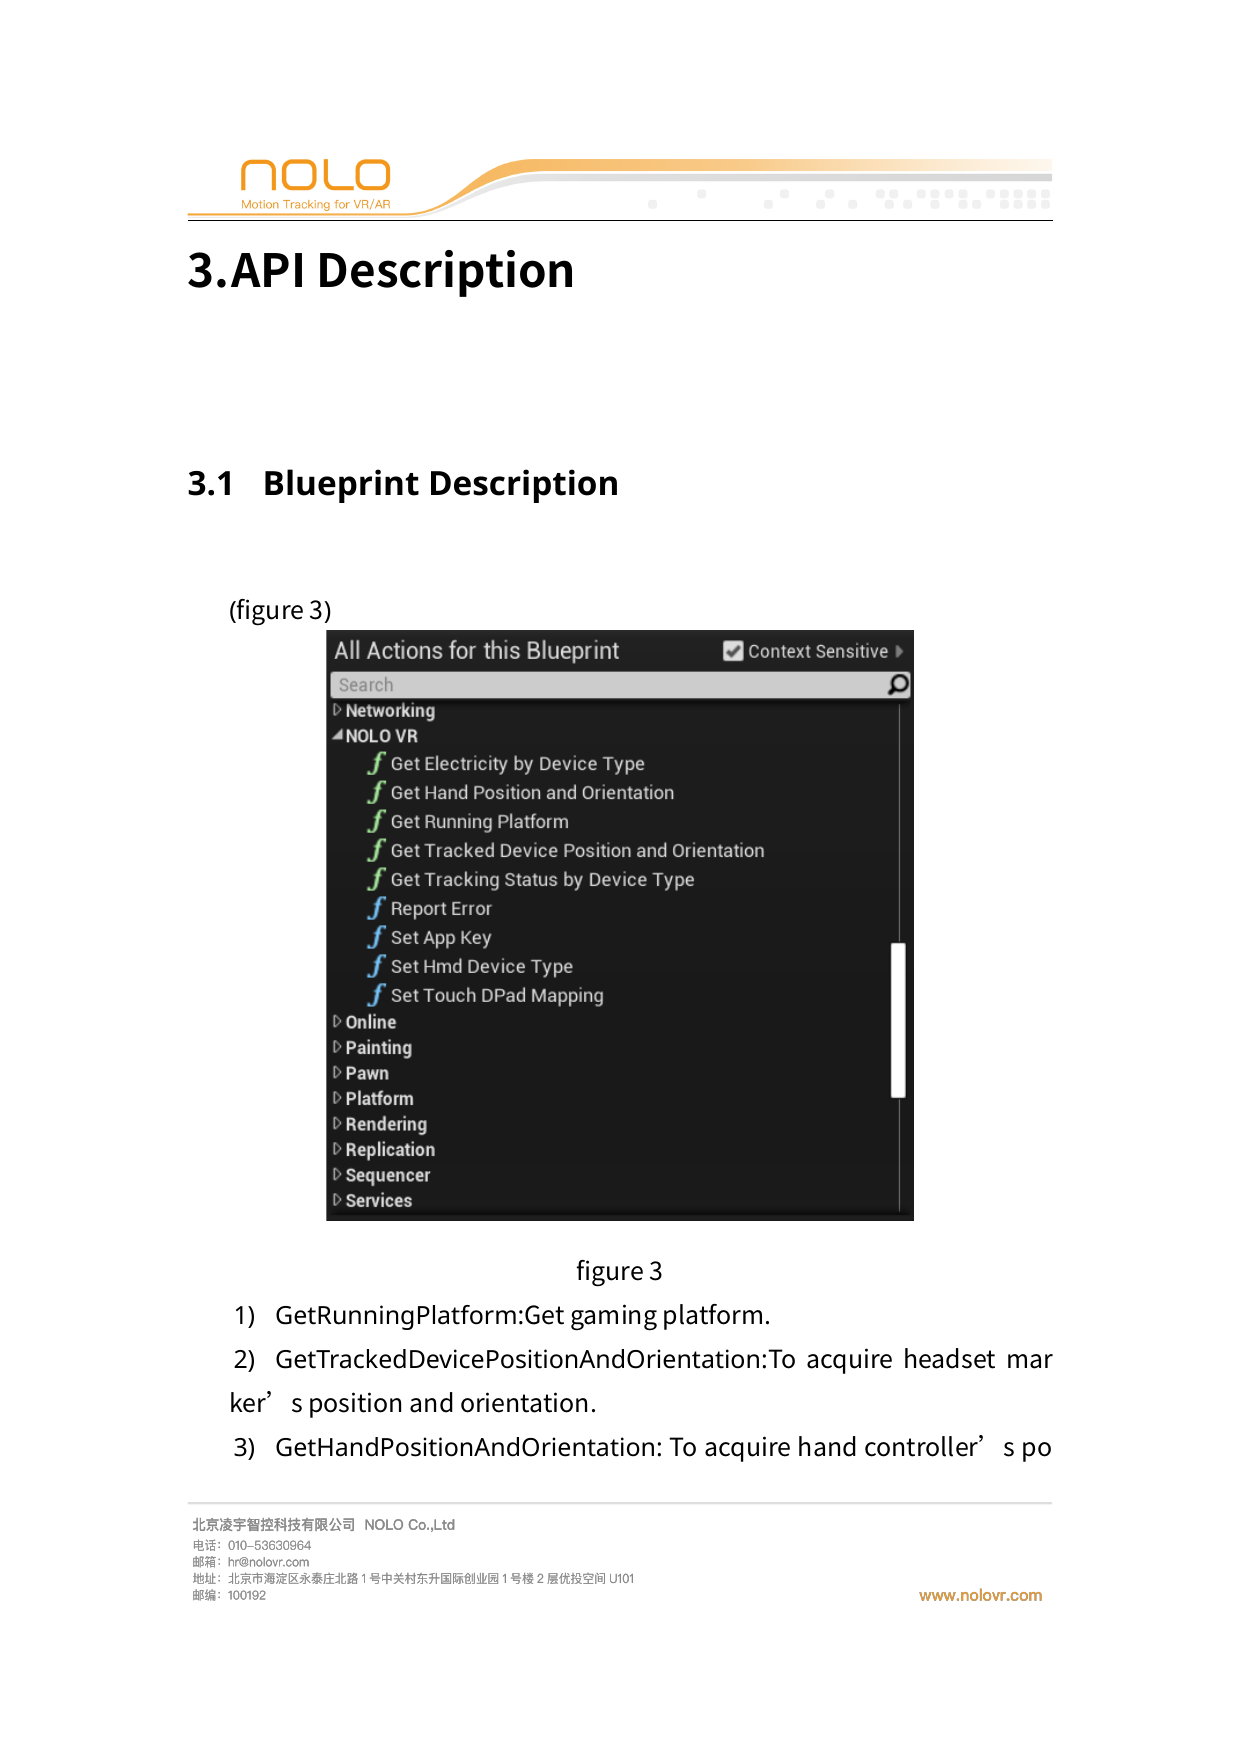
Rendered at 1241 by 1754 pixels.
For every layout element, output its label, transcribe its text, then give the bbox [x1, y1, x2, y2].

picture [187, 1502, 1053, 1601]
list GetTrackedDevicePositionAndOrientation:To acquire headset marker’s position and orientation. [229, 1335, 1053, 1423]
list GetRunningPlatform:Get gaming platform. [229, 1291, 1053, 1335]
subtitle API Description [187, 223, 1053, 311]
text figure 3 [187, 1247, 1053, 1291]
subtitle Blueprint Description [187, 438, 1053, 527]
picture [187, 159, 1053, 218]
picture [326, 630, 914, 1221]
list (figure 3) [229, 586, 1053, 630]
list GetHandPositionAndOrientation: To acquire hand controller’s position and orientation. [229, 1423, 1053, 1468]
